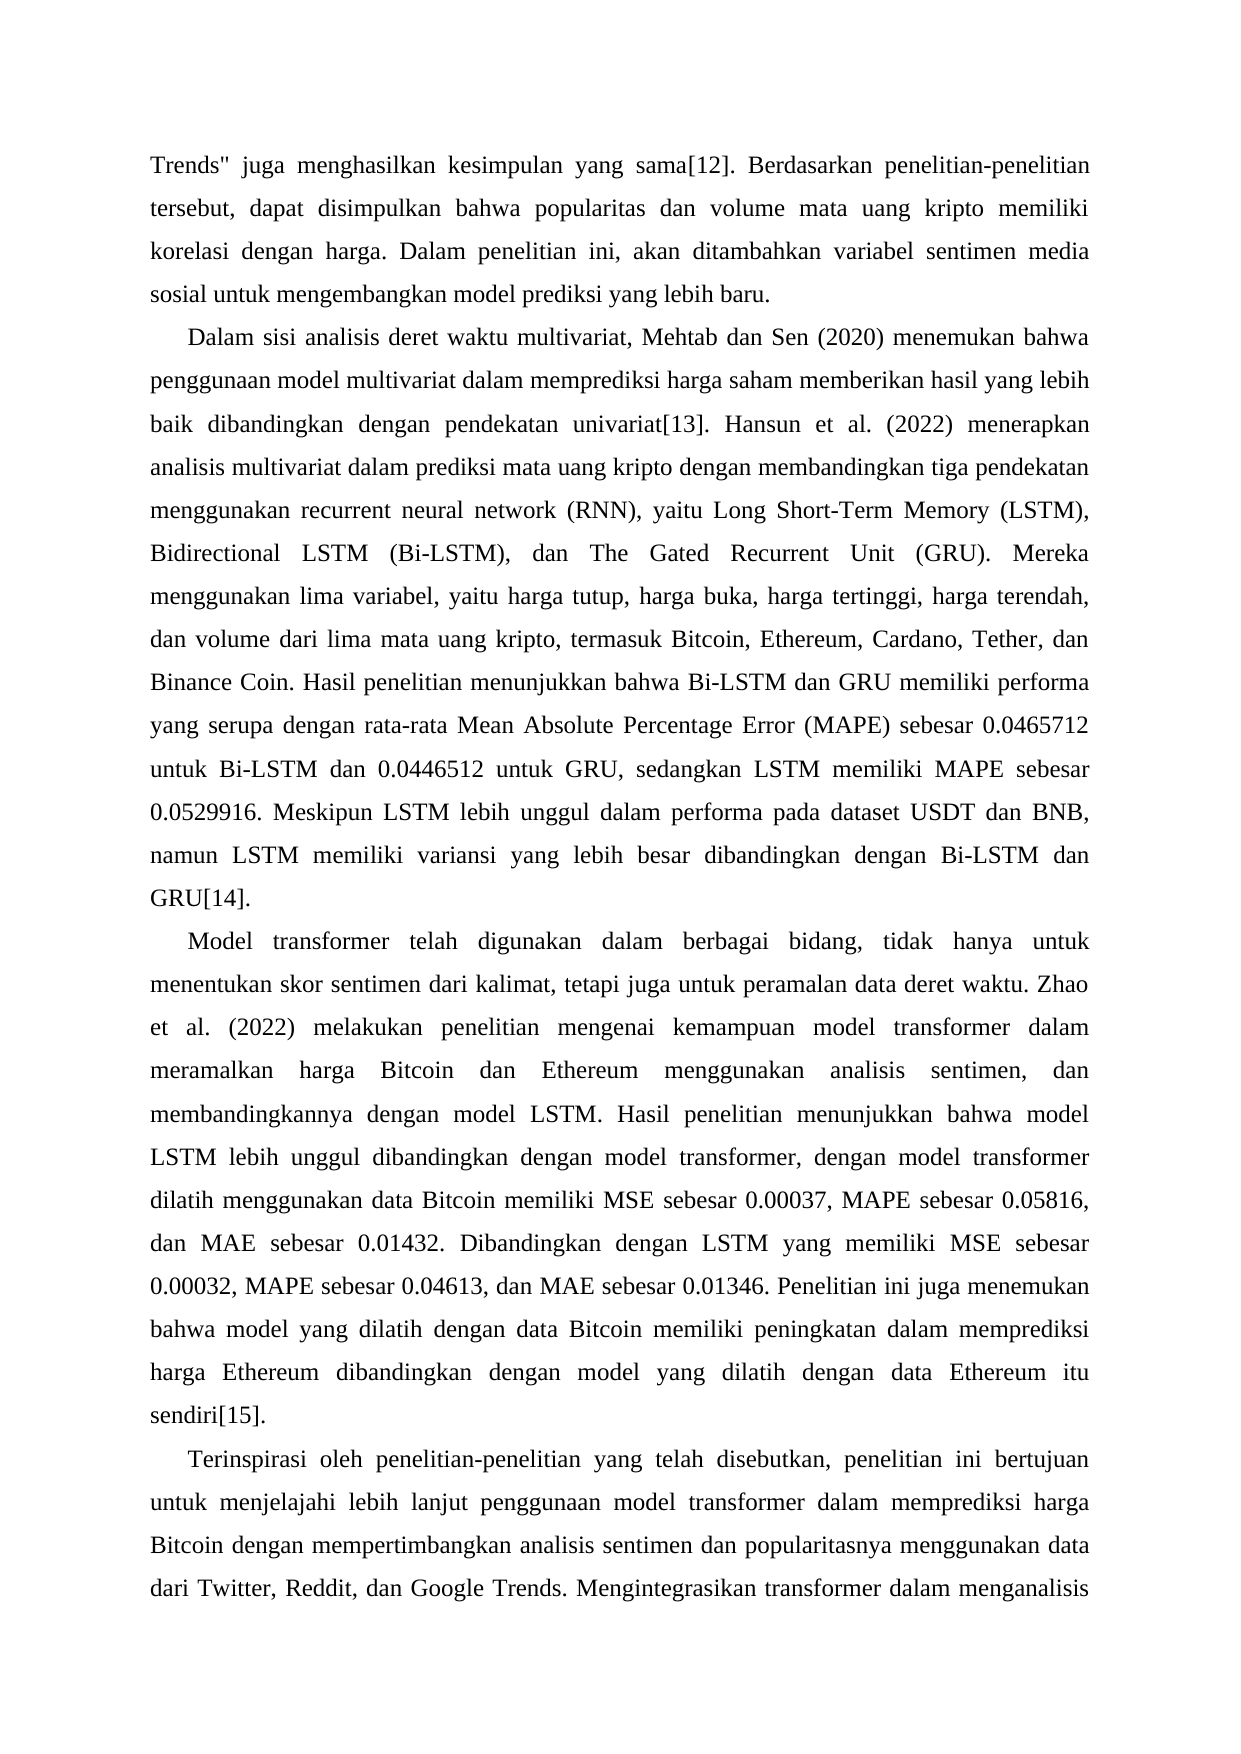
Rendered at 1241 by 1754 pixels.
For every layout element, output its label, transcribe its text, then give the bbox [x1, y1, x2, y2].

text Dalam sisi analisis deret waktu multivariat, Mehtab dan Sen (2020) menemukan bahwa penggunaan model multivariat dalam memprediksi harga saham memberikan hasil yang lebih baik dibandingkan dengan pendekatan univariat[13]. Hansun et al. (2022) menerapkan analisis multivariat dalam prediksi mata uang kripto dengan membandingkan tiga pendekatan menggunakan recurrent neural network (RNN), yaitu Long Short-Term Memory (LSTM), Bidirectional LSTM (Bi-LSTM), dan The Gated Recurrent Unit (GRU). Mereka menggunakan lima variabel, yaitu harga tutup, harga buka, harga tertinggi, harga terendah, dan volume dari lima mata uang kripto, termasuk Bitcoin, Ethereum, Cardano, Tether, dan Binance Coin. Hasil penelitian menunjukkan bahwa Bi-LSTM dan GRU memiliki performa yang serupa dengan rata-rata Mean Absolute Percentage Error (MAPE) sebesar 0.0465712 untuk Bi-LSTM dan 0.0446512 untuk GRU, sedangkan LSTM memiliki MAPE sebesar 0.0529916. Meskipun LSTM lebih unggul dalam performa pada dataset USDT dan BNB, namun LSTM memiliki variansi yang lebih besar dibandingkan dengan Bi-LSTM dan GRU[14]. [150, 322, 1090, 912]
text Model transformer telah digunakan dalam berbagai bidang, tidak hanya untuk menentukan skor sentimen dari kalimat, tetapi juga untuk peramalan data deret waktu. Zhao et al. (2022) melakukan penelitian mengenai kemampuan model transformer dalam meramalkan harga Bitcoin dan Ethereum menggunakan analisis sentimen, dan membandingkannya dengan model LSTM. Hasil penelitian menunjukkan bahwa model LSTM lebih unggul dibandingkan dengan model transformer, dengan model transformer dilatih menggunakan data Bitcoin memiliki MSE sebesar 0.00037, MAPE sebesar 0.05816, dan MAE sebesar 0.01432. Dibandingkan dengan LSTM yang memiliki MSE sebesar 0.00032, MAPE sebesar 0.04613, dan MAE sebesar 0.01346. Penelitian ini juga menemukan bahwa model yang dilatih dengan data Bitcoin memiliki peningkatan dalam memprediksi harga Ethereum dibandingkan dengan model yang dilatih dengan data Ethereum itu sendiri[15]. [150, 926, 1090, 1429]
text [150, 150, 1090, 308]
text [150, 1444, 1090, 1602]
